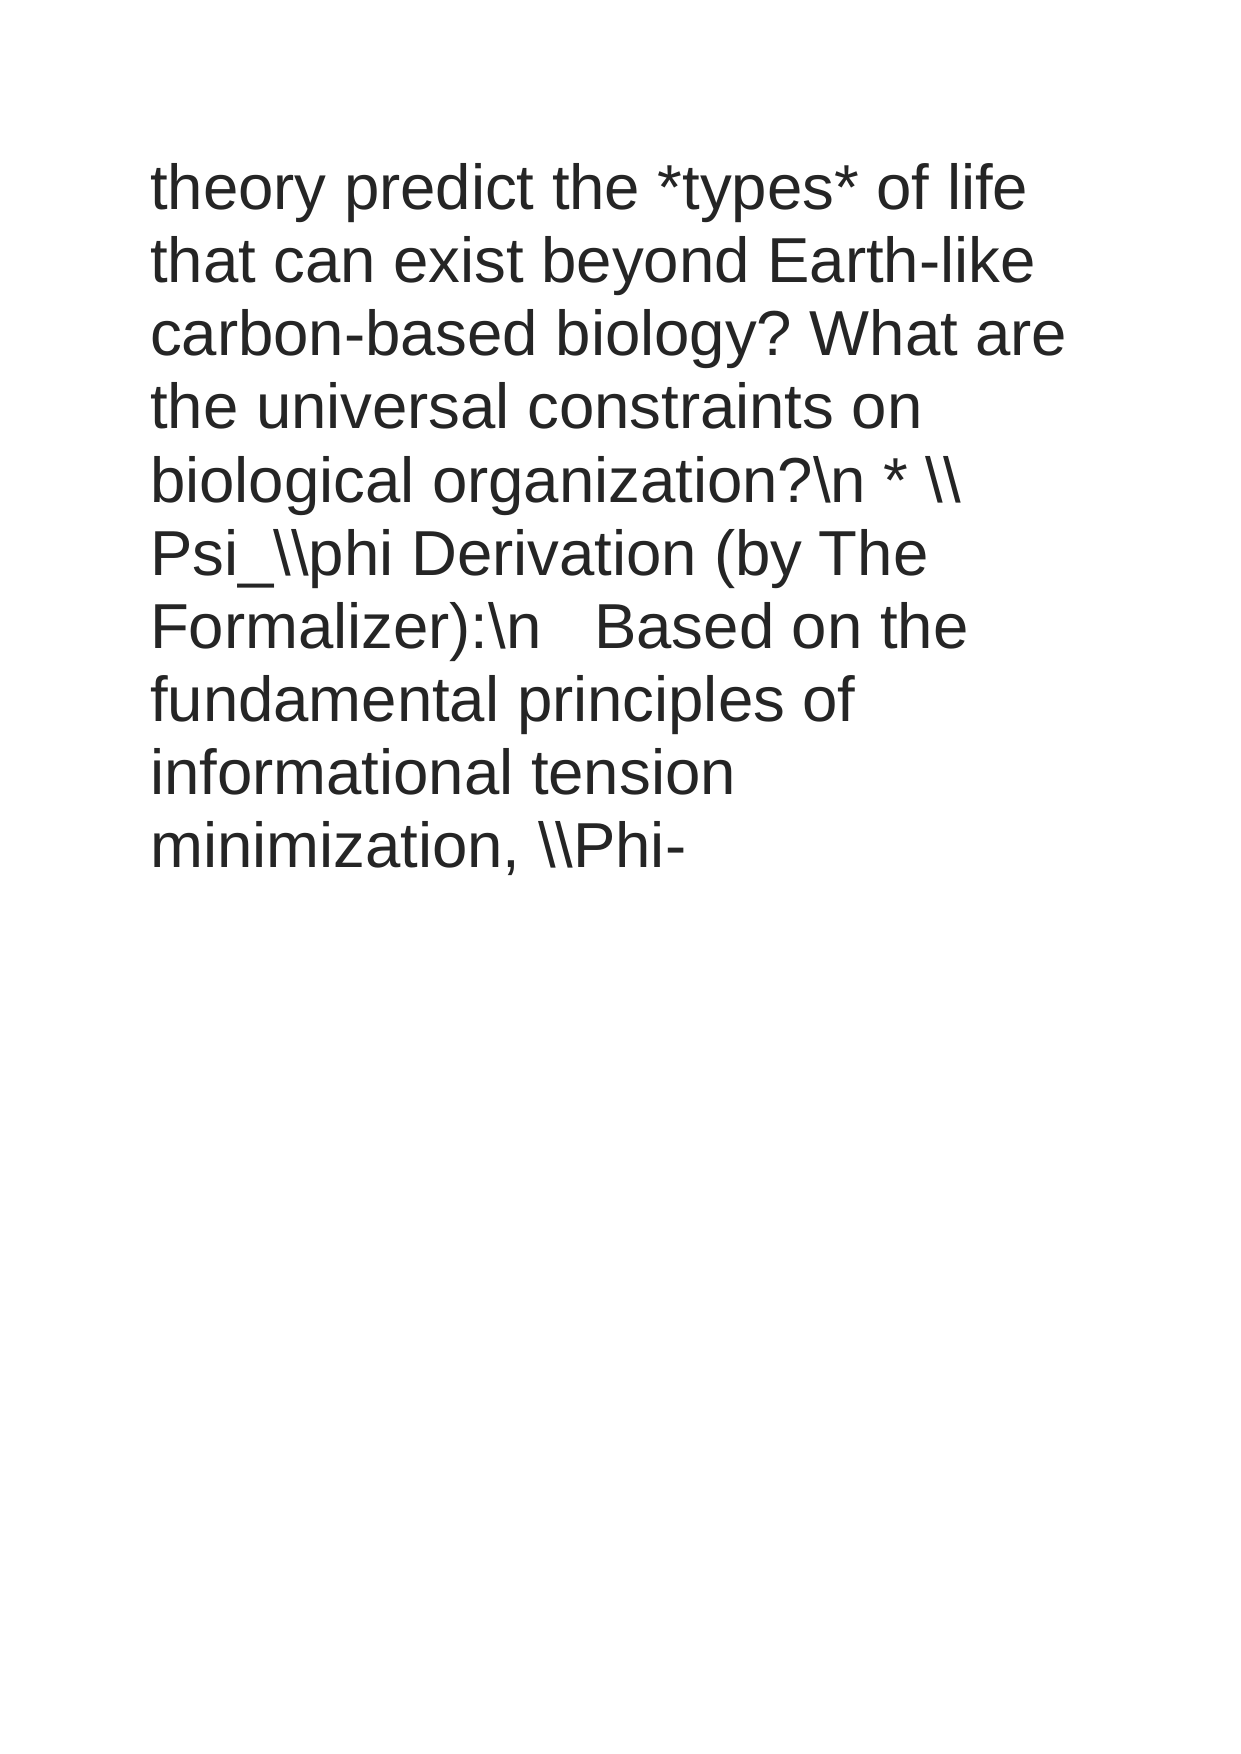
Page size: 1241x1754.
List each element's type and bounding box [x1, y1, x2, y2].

text [150, 150, 1090, 881]
